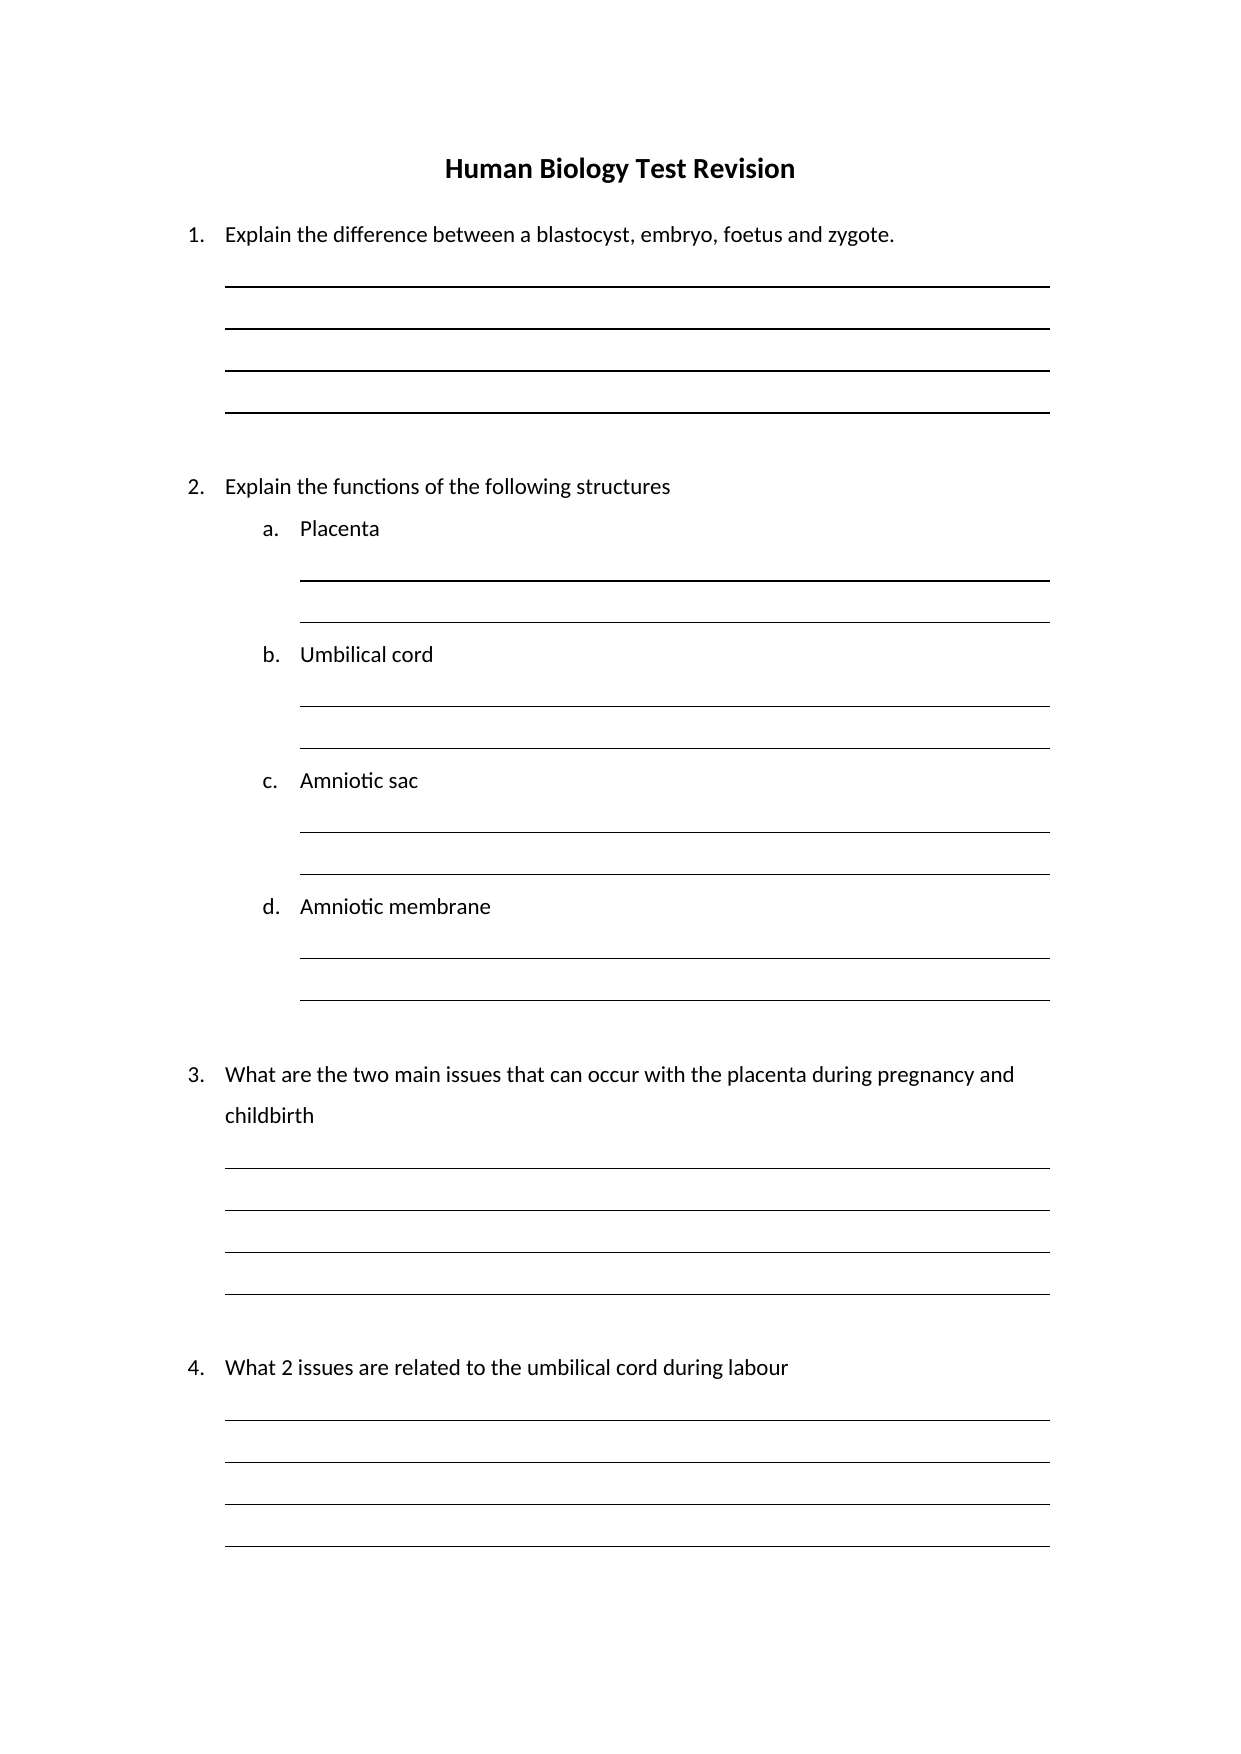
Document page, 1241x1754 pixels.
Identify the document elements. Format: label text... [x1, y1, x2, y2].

list Umbilical cord [262, 640, 1090, 668]
list Amniotic sac [262, 766, 1090, 794]
list Explain the difference between a blastocyst, embryo, foetus and zygote. [187, 220, 1090, 248]
list What are the two main issues that can occur with the placenta during pregnancy and childbirth [187, 1060, 1090, 1130]
list Amniotic membrane [262, 892, 1090, 920]
list Explain the functions of the following structures [187, 472, 1090, 500]
list What 2 issues are related to the umbilical cord during labour [187, 1353, 1090, 1382]
list Placenta [262, 514, 1090, 542]
text Human Biology Test Revision [150, 150, 1090, 186]
